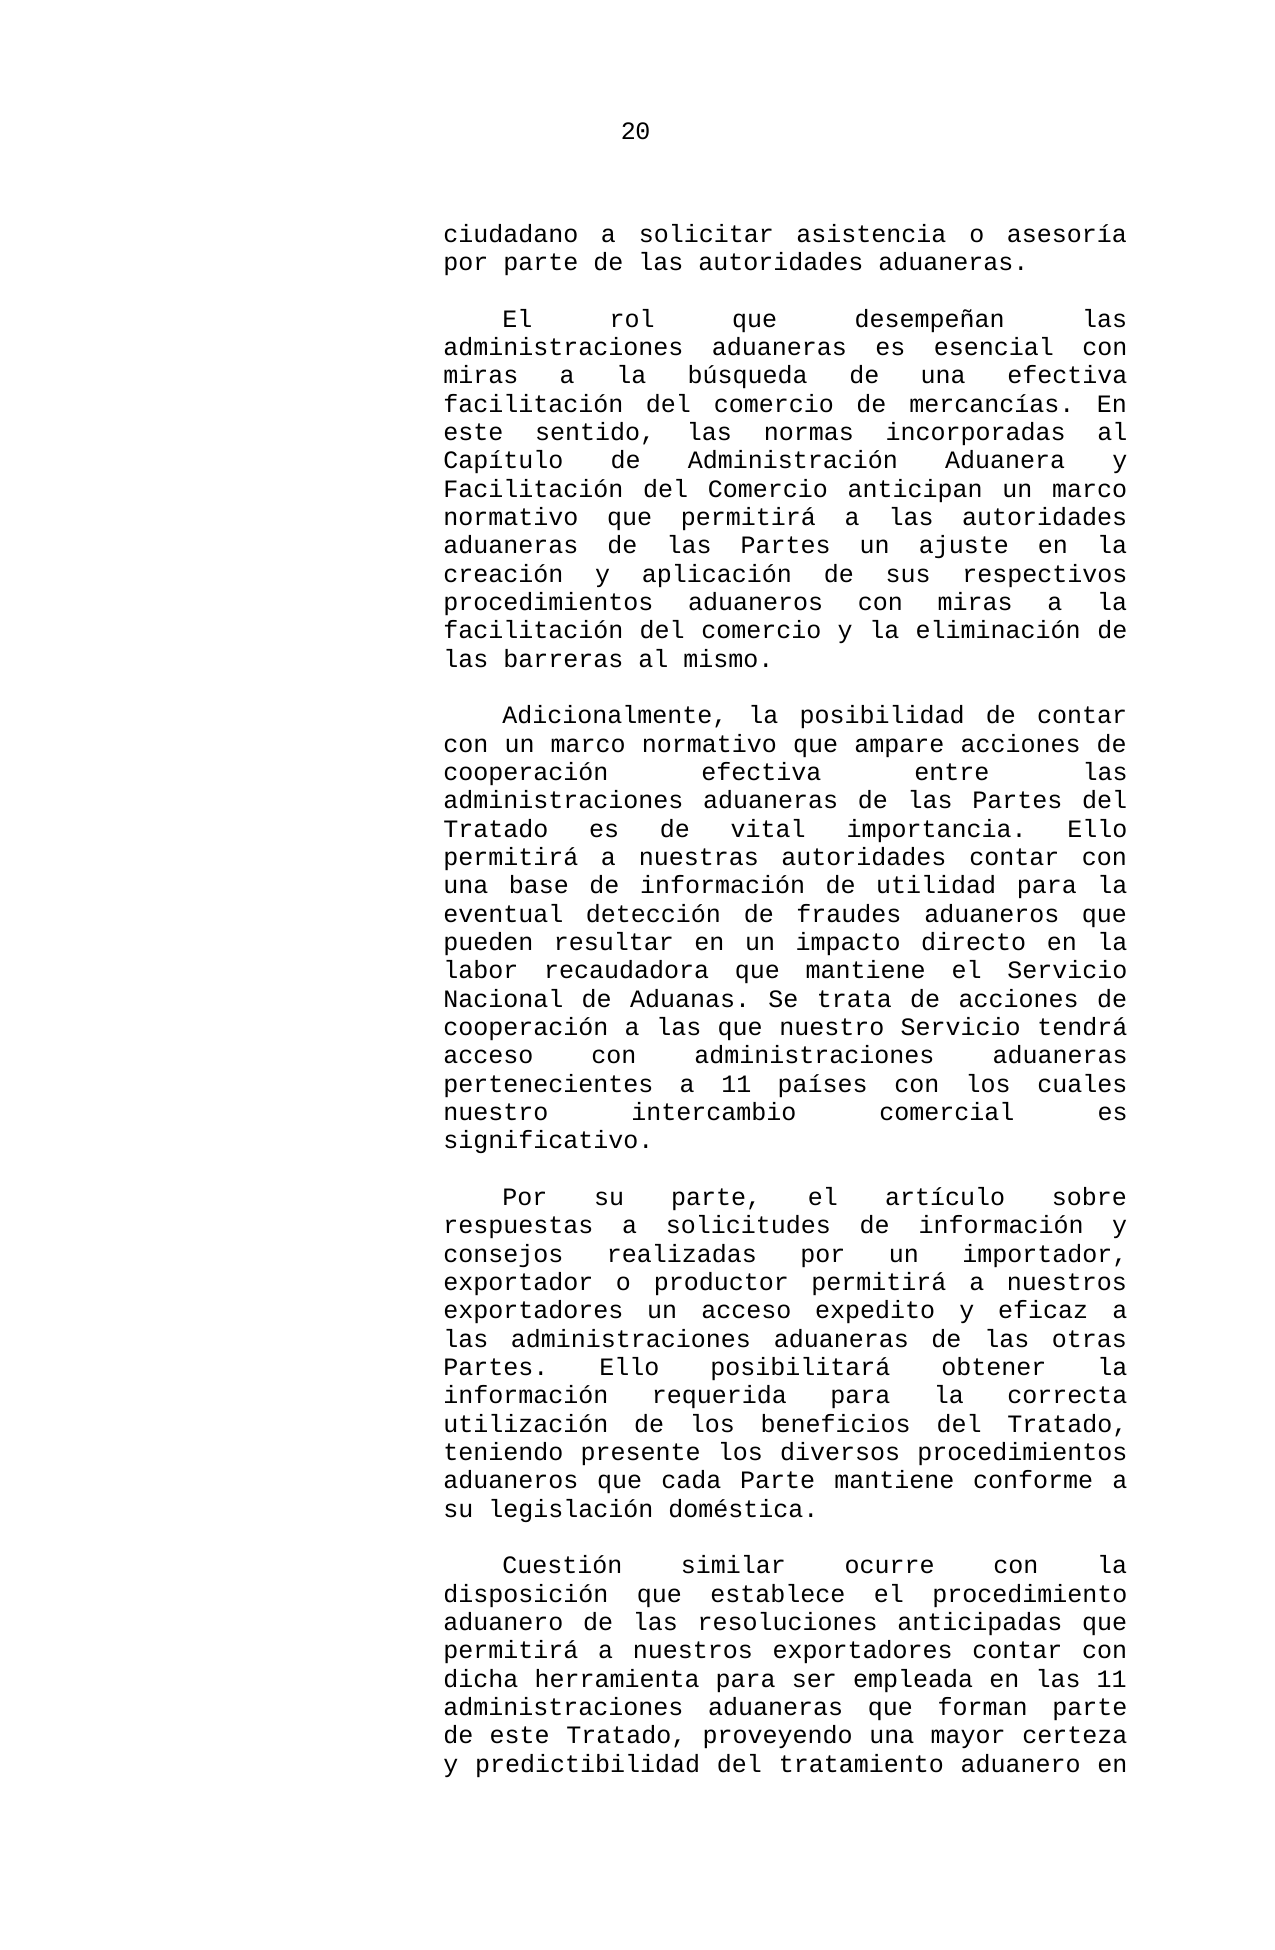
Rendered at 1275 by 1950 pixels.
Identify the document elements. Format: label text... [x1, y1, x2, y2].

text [443, 221, 1127, 278]
text Por su parte, el artículo sobre respuestas a solicitudes de información y consejos realizadas por un importador, exportador o productor permitirá a nuestros exportadores un acceso expedito y eficaz a las administraciones aduaneras de las otras Partes. Ello posibilitará obtener la información requerida para la correcta utilización de los beneficios del Tratado, teniendo presente los diversos procedimientos aduaneros que cada Parte mantiene conforme a su legislación doméstica. [443, 1185, 1127, 1525]
text Adicionalmente, la posibilidad de contar con un marco normativo que ampare acciones de cooperación efectiva entre las administraciones aduaneras de las Partes del Tratado es de vital importancia. Ello permitirá a nuestras autoridades contar con una base de información de utilidad para la eventual detección de fraudes aduaneros que pueden resultar en un impacto directo en la labor recaudadora que mantiene el Servicio Nacional de Aduanas. Se trata de acciones de cooperación a las que nuestro Servicio tendrá acceso con administraciones aduaneras pertenecientes a 11 países con los cuales nuestro intercambio comercial es significativo. [443, 703, 1127, 1156]
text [443, 1553, 1127, 1780]
text El rol que desempeñan las administraciones aduaneras es esencial con miras a la búsqueda de una efectiva facilitación del comercio de mercancías. En este sentido, las normas incorporadas al Capítulo de Administración Aduanera y Facilitación del Comercio anticipan un marco normativo que permitirá a las autoridades aduaneras de las Partes un ajuste en la creación y aplicación de sus respectivos procedimientos aduaneros con miras a la facilitación del comercio y la eliminación de las barreras al mismo. [443, 306, 1127, 675]
